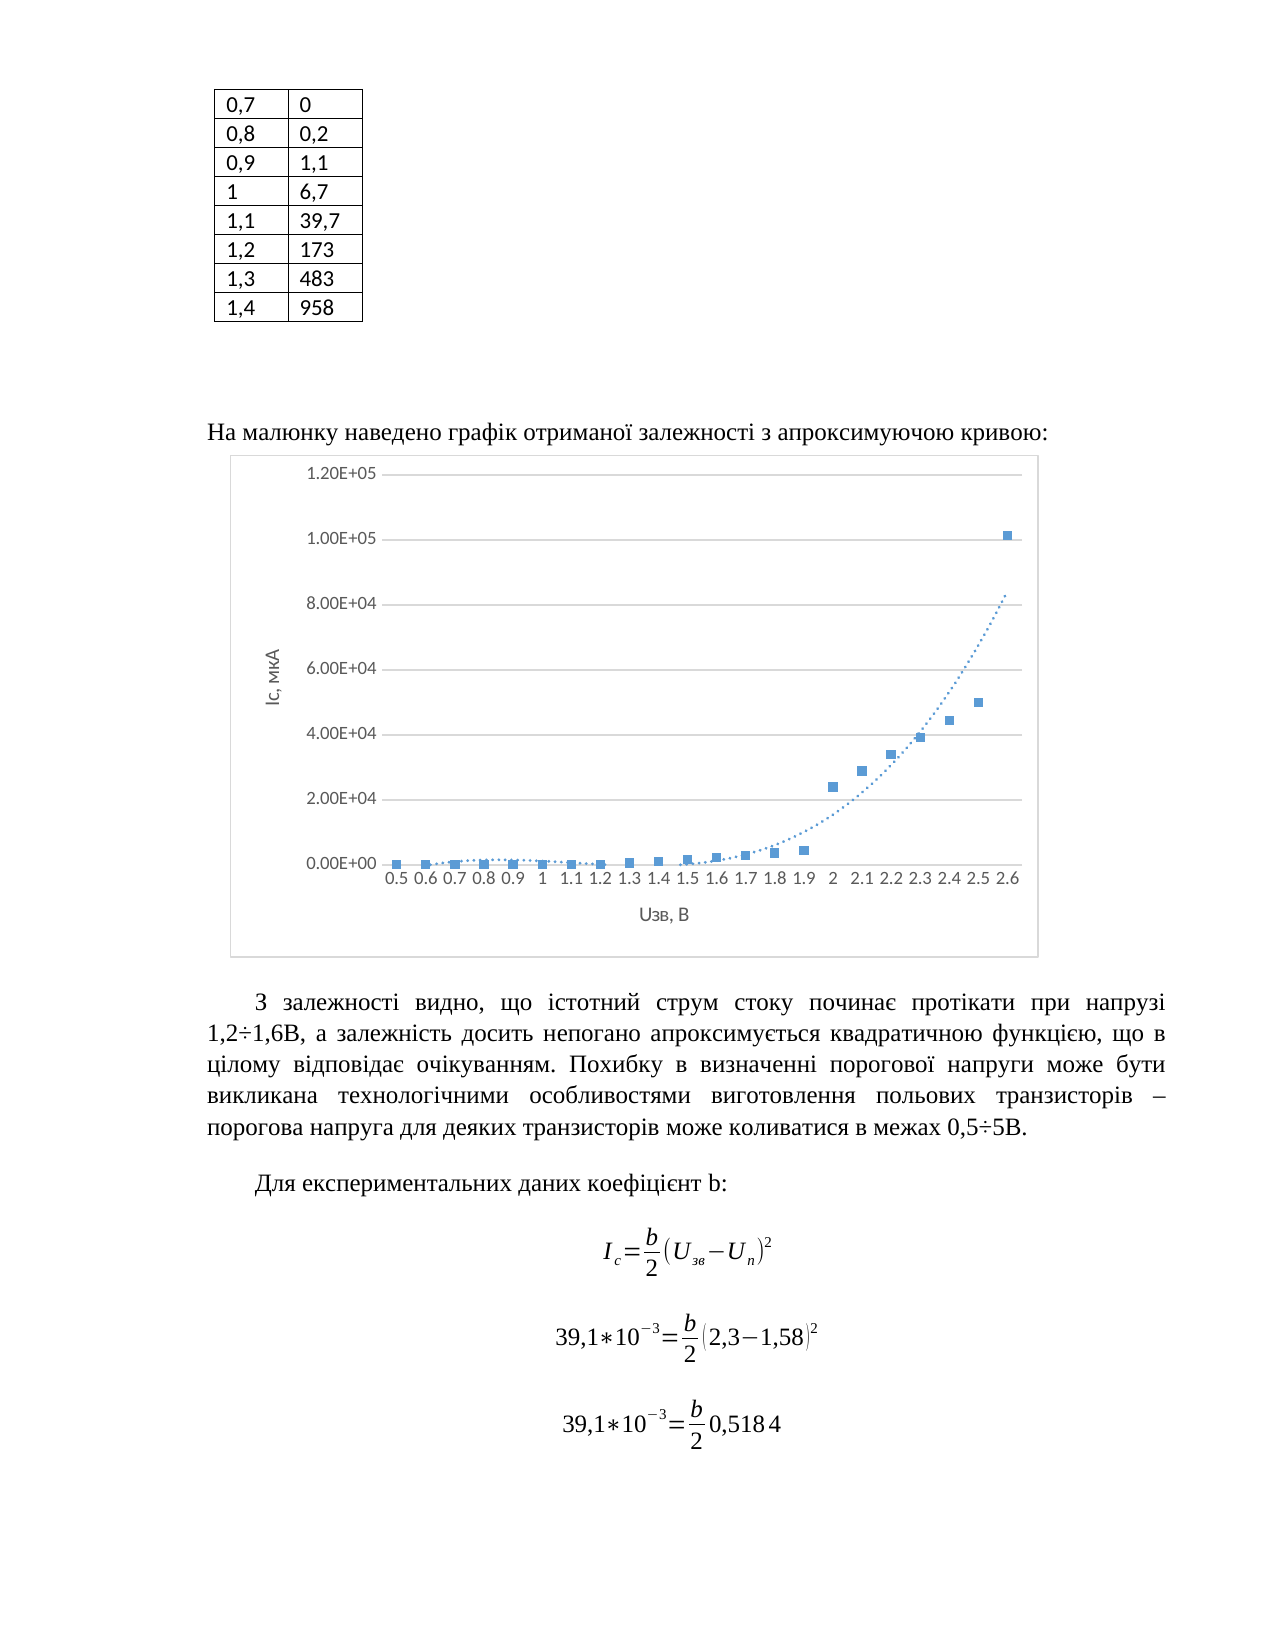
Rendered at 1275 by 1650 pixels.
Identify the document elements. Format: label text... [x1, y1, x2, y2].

text На малюнку наведено графік отриманої залежності з апроксимуючою кривою: [207, 417, 1167, 446]
table_cell 1 [215, 177, 288, 205]
table_cell 483 [289, 264, 362, 292]
table_cell 0 [289, 90, 362, 118]
table_cell 958 [289, 293, 362, 321]
text З залежності видно, що істотний струм стоку починає протікати при напрузі 1,2÷1,6В, а залежність досить непогано апроксимується квадратичною функцією, що в цілому відповідає очікуванням. Похибку в визначенні порогової напруги може бути викликана технологічними особливостями виготовлення польових транзисторів – порогова напруга для деяких транзисторів може коливатися в межах 0,5÷5В. [207, 473, 1167, 1140]
table_cell 1,4 [215, 293, 288, 321]
text Для експериментальних даних коефіцієнт b: [207, 1168, 1167, 1196]
table_cell 1,1 [215, 206, 288, 234]
table_cell 1,1 [289, 148, 362, 176]
table_cell 1,3 [215, 264, 288, 292]
table_cell 0,2 [289, 119, 362, 147]
table_cell 0,9 [215, 148, 288, 176]
table_cell 39,7 [289, 206, 362, 234]
table_cell 0,7 [215, 90, 288, 118]
table_cell 6,7 [289, 177, 362, 205]
table_cell 1,2 [215, 235, 288, 263]
table_cell 173 [289, 235, 362, 263]
table_cell 0,8 [215, 119, 288, 147]
